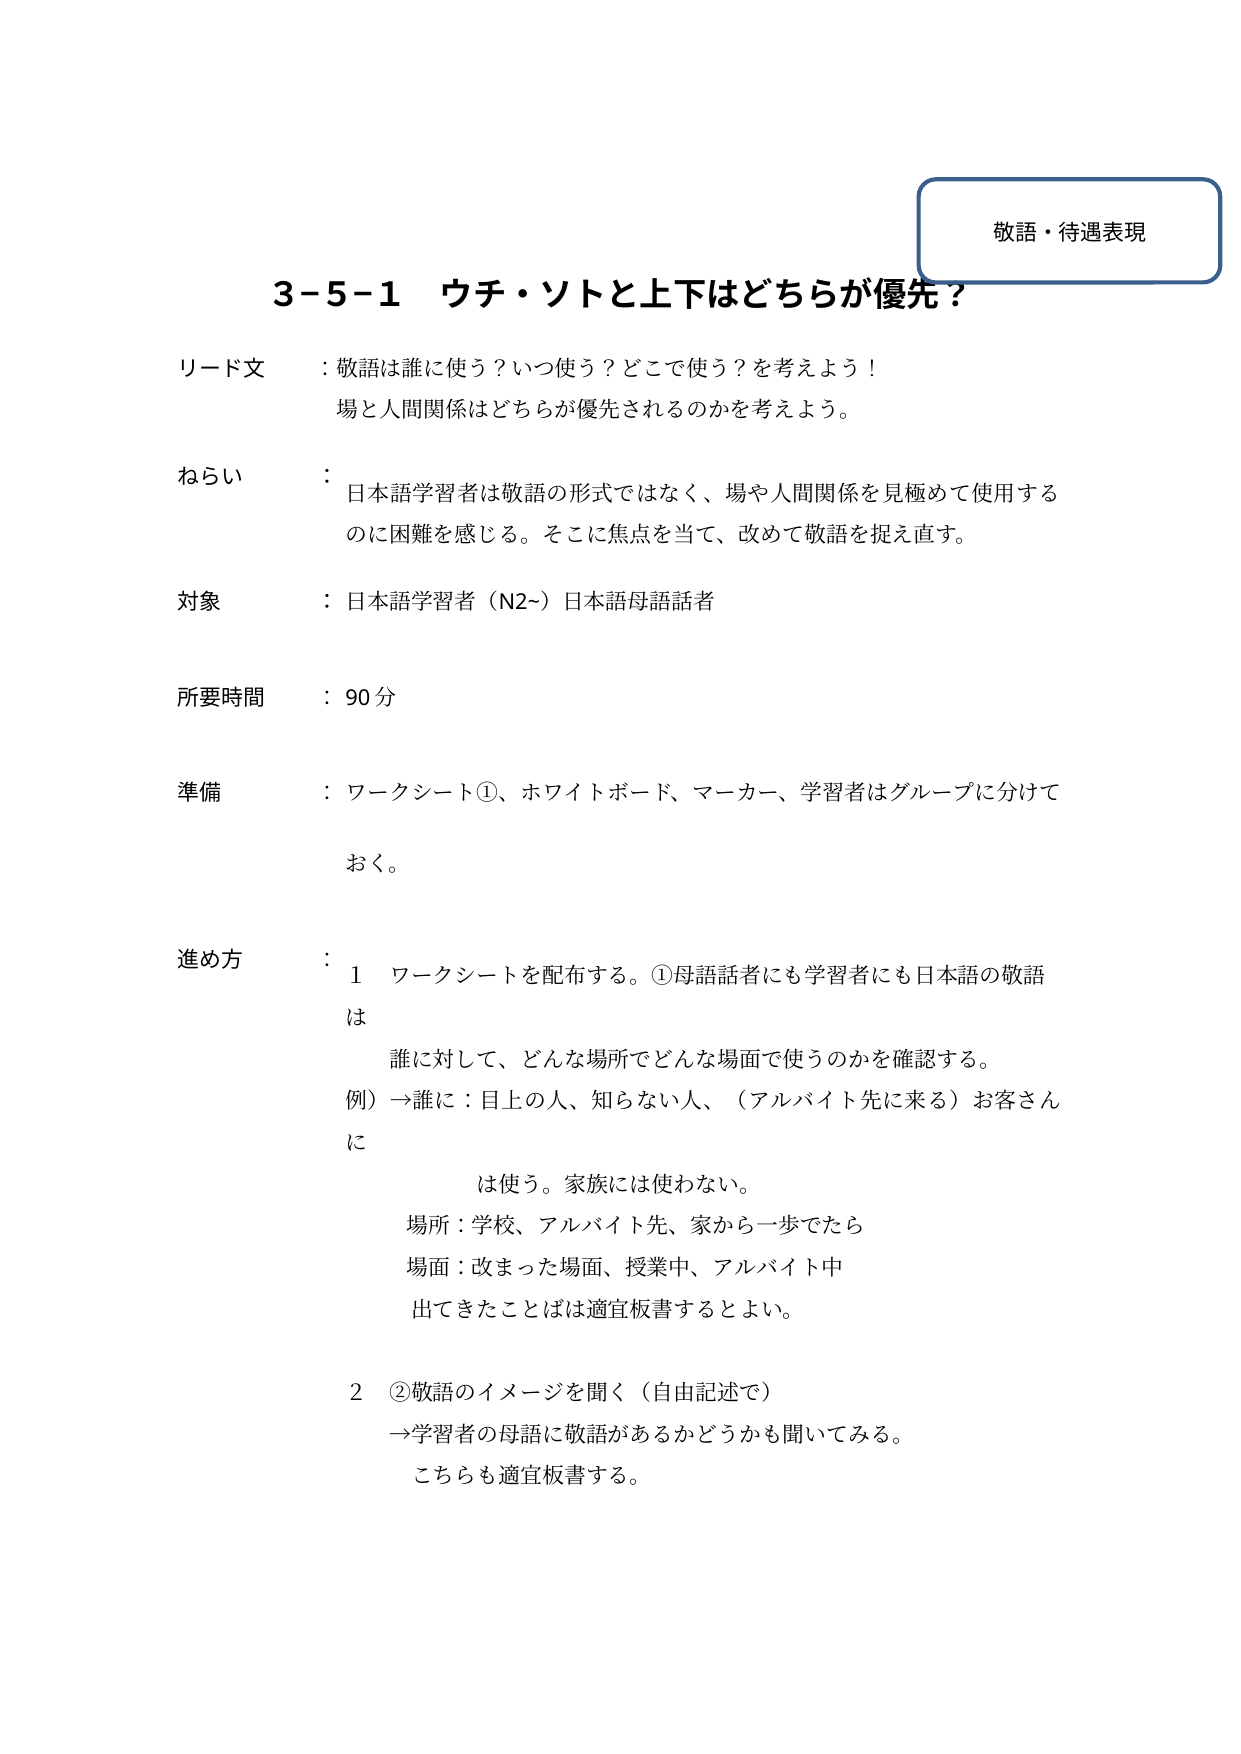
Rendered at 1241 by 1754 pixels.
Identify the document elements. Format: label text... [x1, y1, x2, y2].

table_header ： [305, 429, 334, 554]
table_header 日本語学習者は敬語の形式ではなく、場や人間関係を見極めて使用するのに困難を感じる。そこに焦点を当て、改めて敬語を捉え直す。 [334, 429, 1074, 554]
title ３−５−１ ウチ・ソトと上下はどちらが優先？ [177, 250, 1063, 333]
table_cell ： [305, 554, 334, 650]
text 場と人間関係はどちらが優先されるのかを考えよう。 [177, 388, 1063, 429]
table_cell 準備 [166, 745, 304, 912]
table_cell 所要時間 [166, 650, 304, 745]
table_header ねらい [166, 429, 304, 554]
table_cell ： [305, 912, 334, 1537]
table_cell ワークシート①、ホワイトボード、マーカー、学習者はグループに分けて おく。 [334, 745, 1074, 912]
table_cell 日本語学習者（N2~）日本語母語話者 [334, 554, 1074, 650]
table_cell ： [305, 745, 334, 912]
table_cell 進め方 [166, 912, 304, 1537]
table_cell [334, 912, 1074, 1537]
table_cell ： [305, 650, 334, 745]
table_cell 対象 [166, 554, 304, 650]
text リード文 ：敬語は誰に使う？いつ使う？どこで使う？を考えよう！ [177, 346, 1063, 388]
table_cell 90分 [334, 650, 1074, 745]
